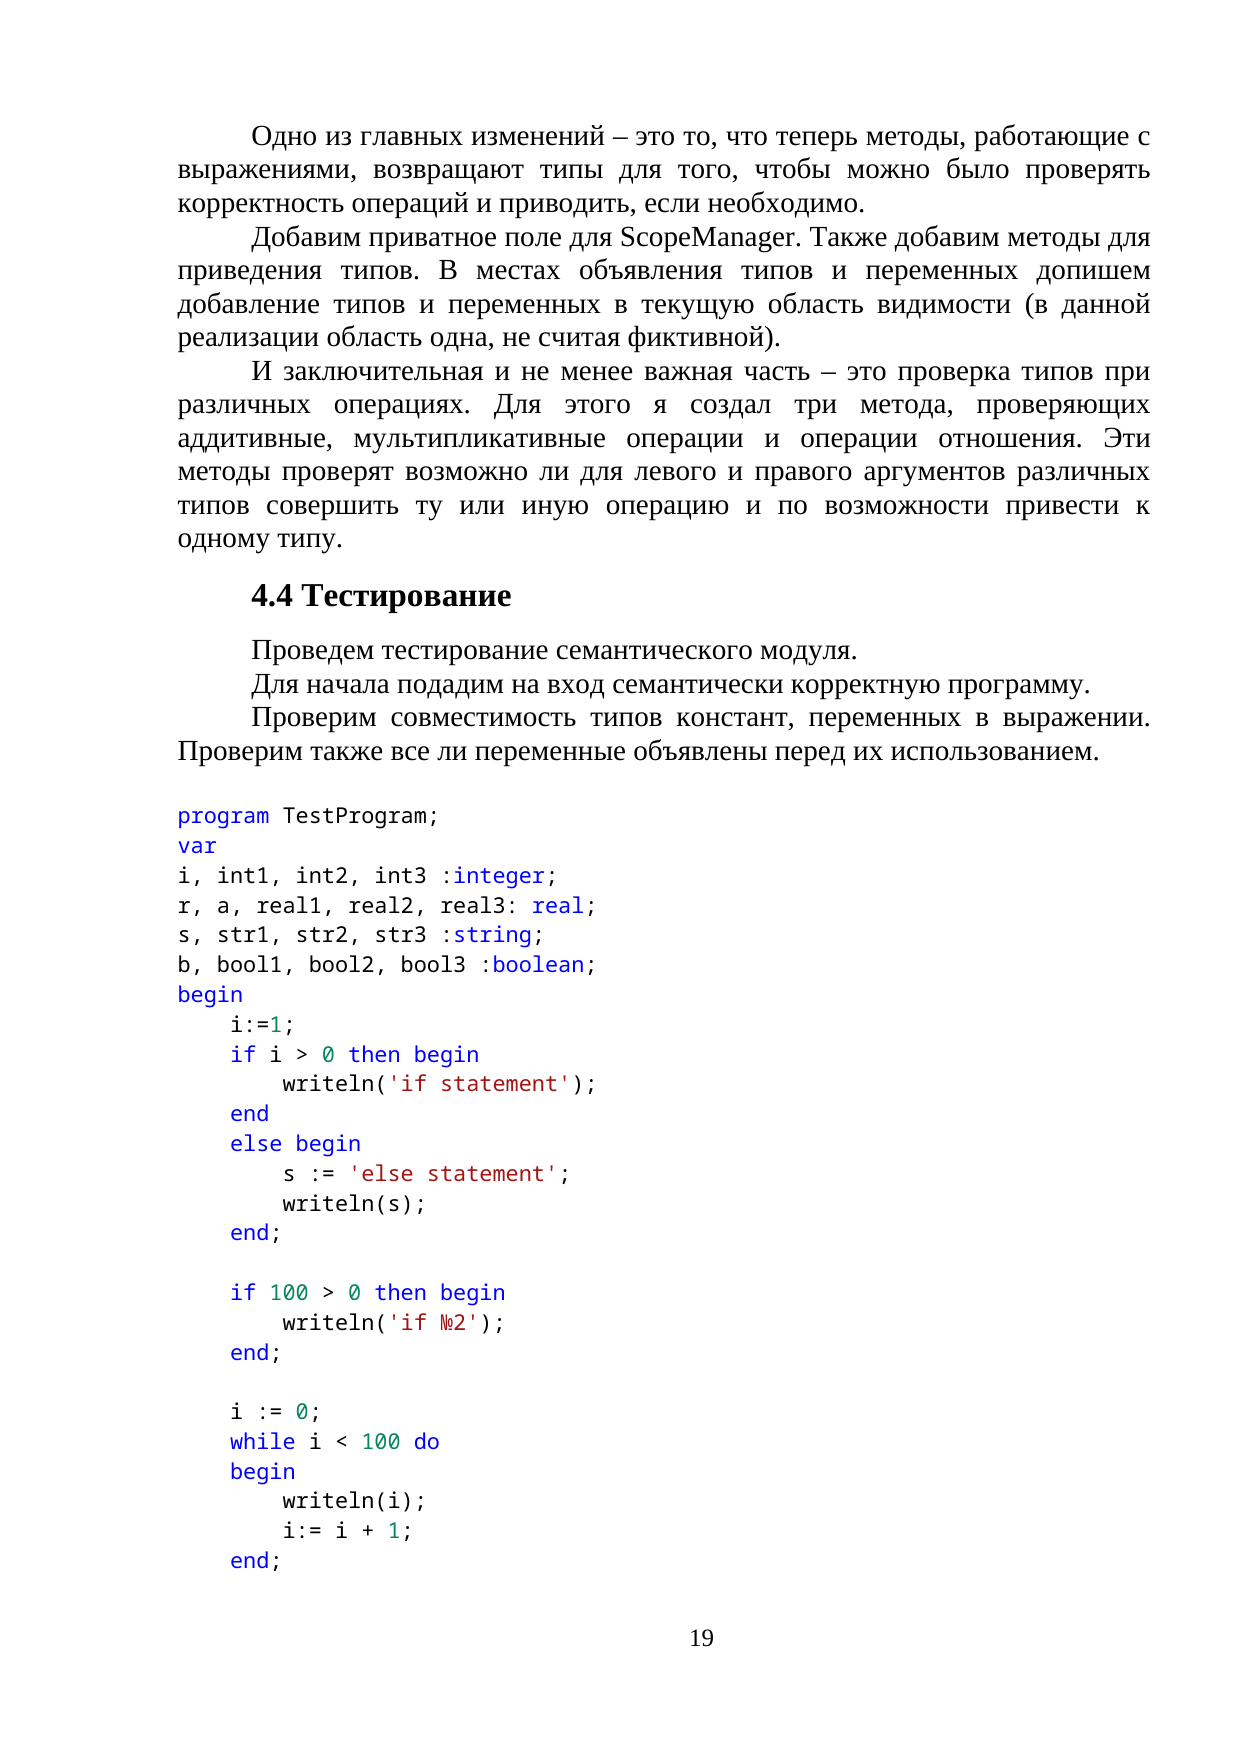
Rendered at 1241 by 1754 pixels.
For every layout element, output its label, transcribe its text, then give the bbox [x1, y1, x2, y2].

text s := 'else statement'; [177, 1158, 1152, 1187]
text Добавим приватное поле для ScopeManager. Также добавим методы для приведения типов. В местах объявления типов и переменных допишем добавление типов и переменных в текущую область видимости (в данной реализации область одна, не считая фиктивной). [177, 219, 1152, 353]
text i:= i + 1; [177, 1515, 1152, 1545]
text Проведем тестирование семантического модуля. [177, 632, 1152, 666]
subtitle Тестирование [177, 575, 1152, 613]
text end; [177, 1545, 1152, 1575]
text writeln(i); [177, 1485, 1152, 1515]
text begin [177, 979, 1152, 1009]
text var [177, 830, 1152, 860]
text if 100 > 0 then begin [177, 1277, 1152, 1307]
text program TestProgram; [177, 800, 1152, 830]
text i:=1; [177, 1009, 1152, 1038]
text Для начала подадим на вход семантически корректную программу. [177, 666, 1152, 699]
text end [177, 1098, 1152, 1128]
text i, int1, int2, int3 :integer; [177, 860, 1152, 889]
text И заключительная и не менее важная часть – это проверка типов при различных операциях. Для этого я создал три метода, проверяющих аддитивные, мультипликативные операции и операции отношения. Эти методы проверят возможно ли для левого и правого аргументов различных типов совершить ту или иную операцию и по возможности привести к одному типу. [177, 353, 1152, 554]
text i := 0; [177, 1396, 1152, 1426]
text end; [177, 1336, 1152, 1366]
text else begin [177, 1128, 1152, 1158]
text writeln('if №2'); [177, 1307, 1152, 1336]
text while i < 100 do [177, 1426, 1152, 1456]
text writeln('if statement'); [177, 1068, 1152, 1098]
text r, a, real1, real2, real3: real; [177, 889, 1152, 919]
text Проверим совместимость типов констант, переменных в выражении. Проверим также все ли переменные объявлены перед их использованием. [177, 699, 1152, 767]
text begin [177, 1456, 1152, 1485]
text b, bool1, bool2, bool3 :boolean; [177, 949, 1152, 979]
text if i > 0 then begin [177, 1038, 1152, 1068]
text s, str1, str2, str3 :string; [177, 919, 1152, 949]
text writeln(s); [177, 1187, 1152, 1217]
text end; [177, 1217, 1152, 1247]
text Одно из главных изменений – это то, что теперь методы, работающие с выражениями, возвращают типы для того, чтобы можно было проверять корректность операций и приводить, если необходимо. [177, 118, 1152, 219]
